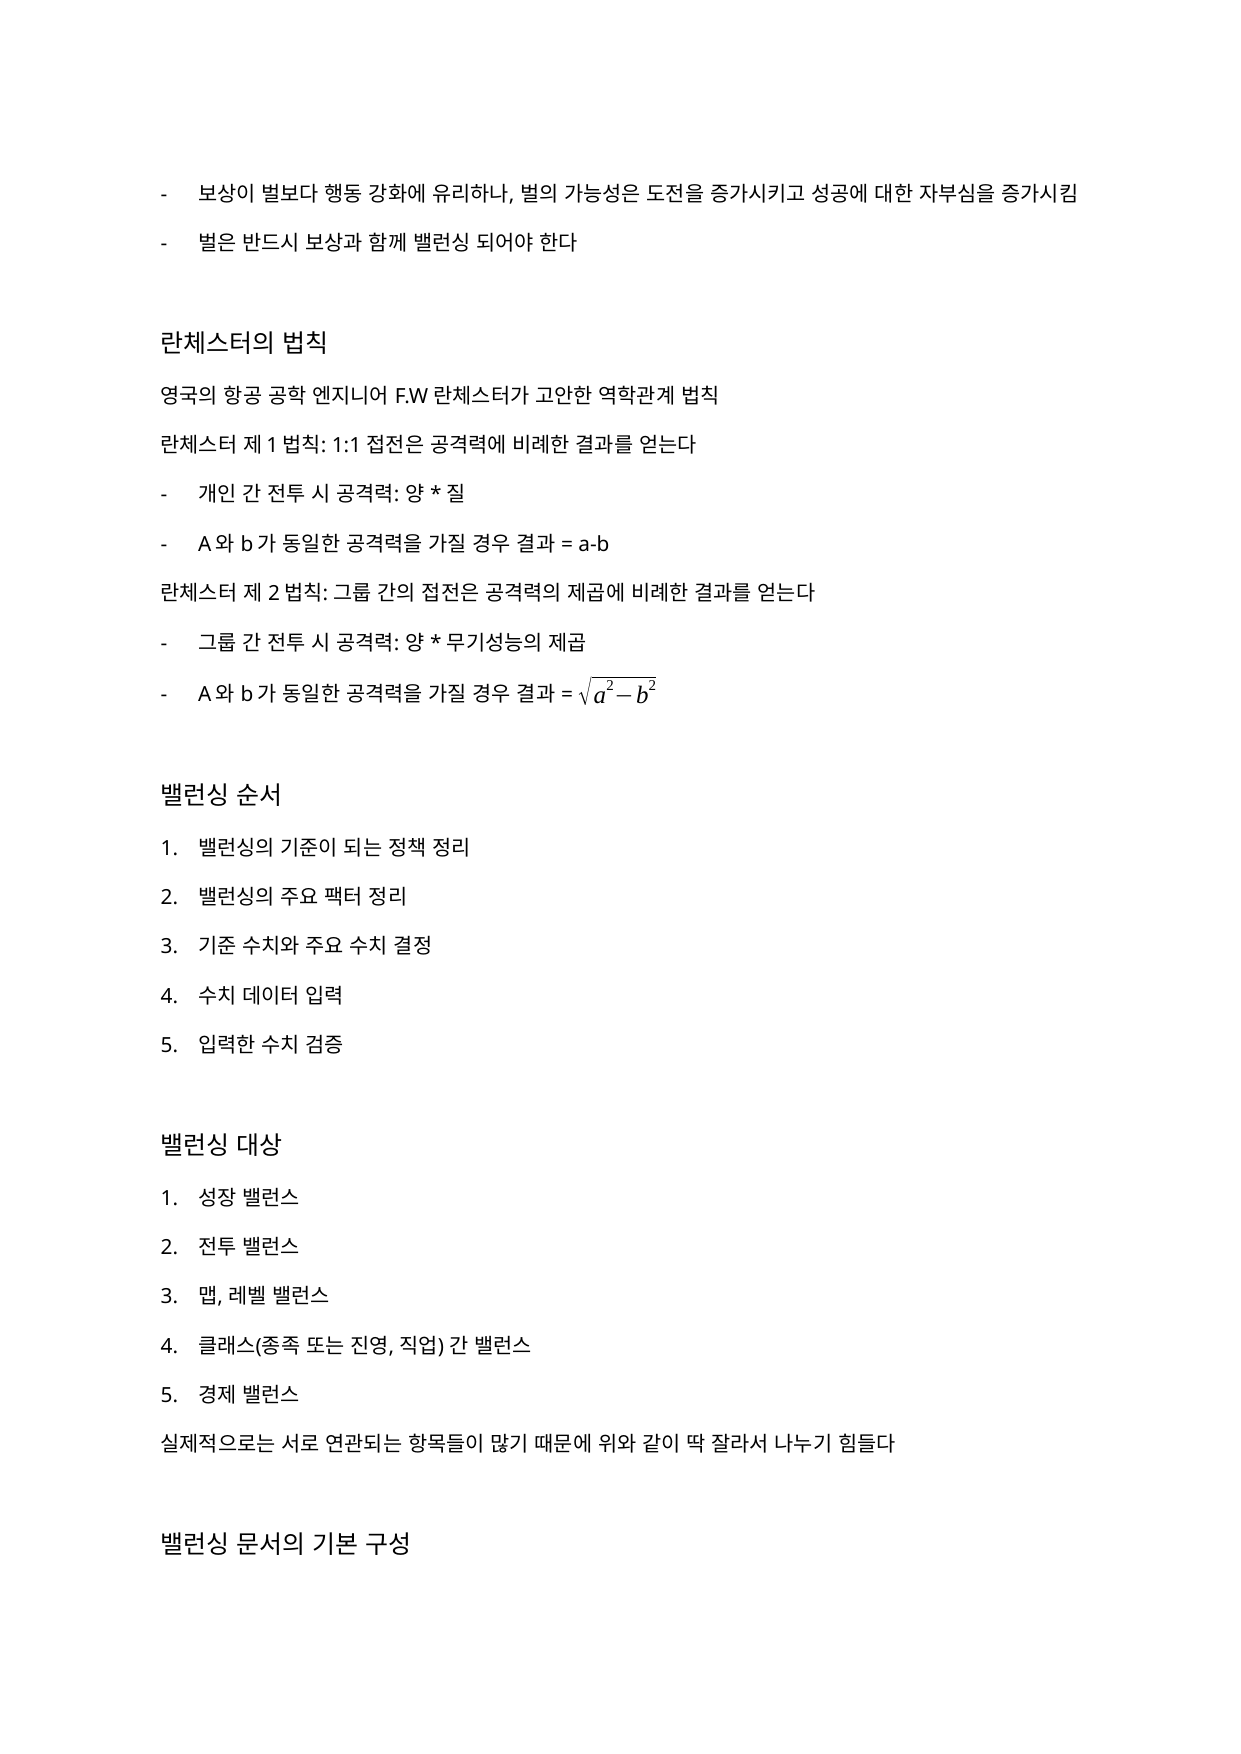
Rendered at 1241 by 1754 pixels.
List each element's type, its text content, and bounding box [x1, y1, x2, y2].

list 경제 밸런스 [160, 1378, 1090, 1409]
list 벌은 반드시 보상과 함께 밸런싱 되어야 한다 [160, 227, 1090, 257]
list 그룹 간 전투 시 공격력: 양 * 무기성능의 제곱 [160, 626, 1090, 656]
text 밸런싱 순서 [150, 775, 1090, 811]
list 전투 밸런스 [160, 1230, 1090, 1261]
list 입력한 수치 검증 [160, 1028, 1090, 1059]
text 실제적으로는 서로 연관되는 항목들이 많기 때문에 위와 같이 딱 잘라서 나누기 힘들다 [150, 1428, 1090, 1458]
text 밸런싱 대상 [150, 1125, 1090, 1161]
text 란체스터 제 2법칙: 그룹 간의 접전은 공격력의 제곱에 비례한 결과를 얻는다 [150, 576, 1090, 607]
list 기준 수치와 주요 수치 결정 [160, 930, 1090, 960]
list 밸런싱의 주요 팩터 정리 [160, 880, 1090, 911]
list A와 b가 동일한 공격력을 가질 경우 결과 = [160, 675, 1090, 709]
text 란체스터 제1법칙: 1:1 접전은 공격력에 비례한 결과를 얻는다 [150, 428, 1090, 459]
list 수치 데이터 입력 [160, 979, 1090, 1009]
list 성장 밸런스 [160, 1181, 1090, 1211]
list 밸런싱의 기준이 되는 정책 정리 [160, 831, 1090, 861]
list 클래스(종족 또는 진영, 직업) 간 밸런스 [160, 1329, 1090, 1359]
list 보상이 벌보다 행동 강화에 유리하나, 벌의 가능성은 도전을 증가시키고 성공에 대한 자부심을 증가시킴 [160, 177, 1090, 207]
text 란체스터의 법칙 [150, 323, 1090, 359]
text 영국의 항공 공학 엔지니어 F.W 란체스터가 고안한 역학관계 법칙 [150, 379, 1090, 409]
list A와 b가 동일한 공격력을 가질 경우 결과 = a-b [160, 527, 1090, 557]
text 밸런싱 문서의 기본 구성 [150, 1524, 1090, 1561]
list 맵, 레벨 밸런스 [160, 1279, 1090, 1310]
list 개인 간 전투 시 공격력: 양 * 질 [160, 478, 1090, 508]
